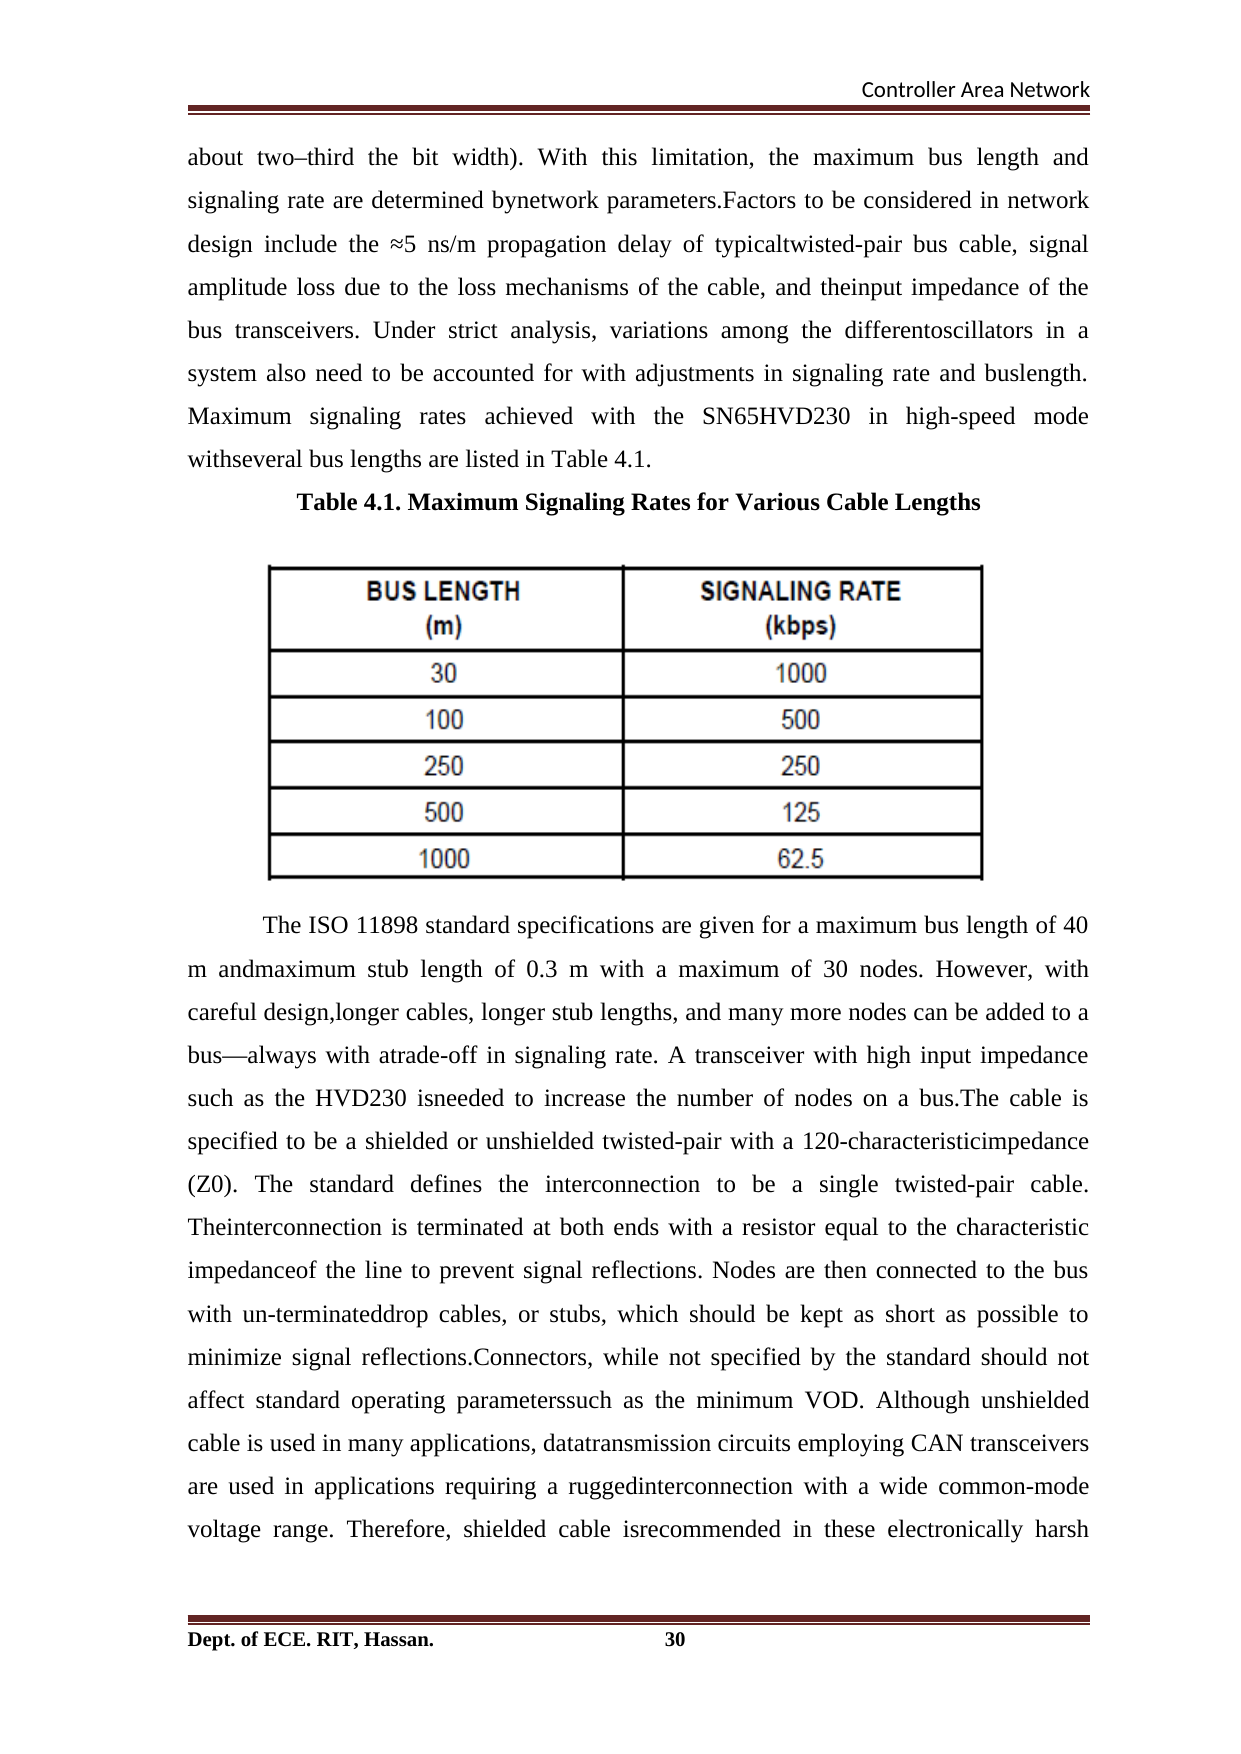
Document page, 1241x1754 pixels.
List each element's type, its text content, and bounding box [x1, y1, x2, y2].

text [187, 911, 1090, 1543]
text Table 4.1. Maximum Signaling Rates for Various Cable Lengths [187, 487, 1090, 516]
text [187, 142, 1090, 473]
picture [262, 551, 993, 897]
